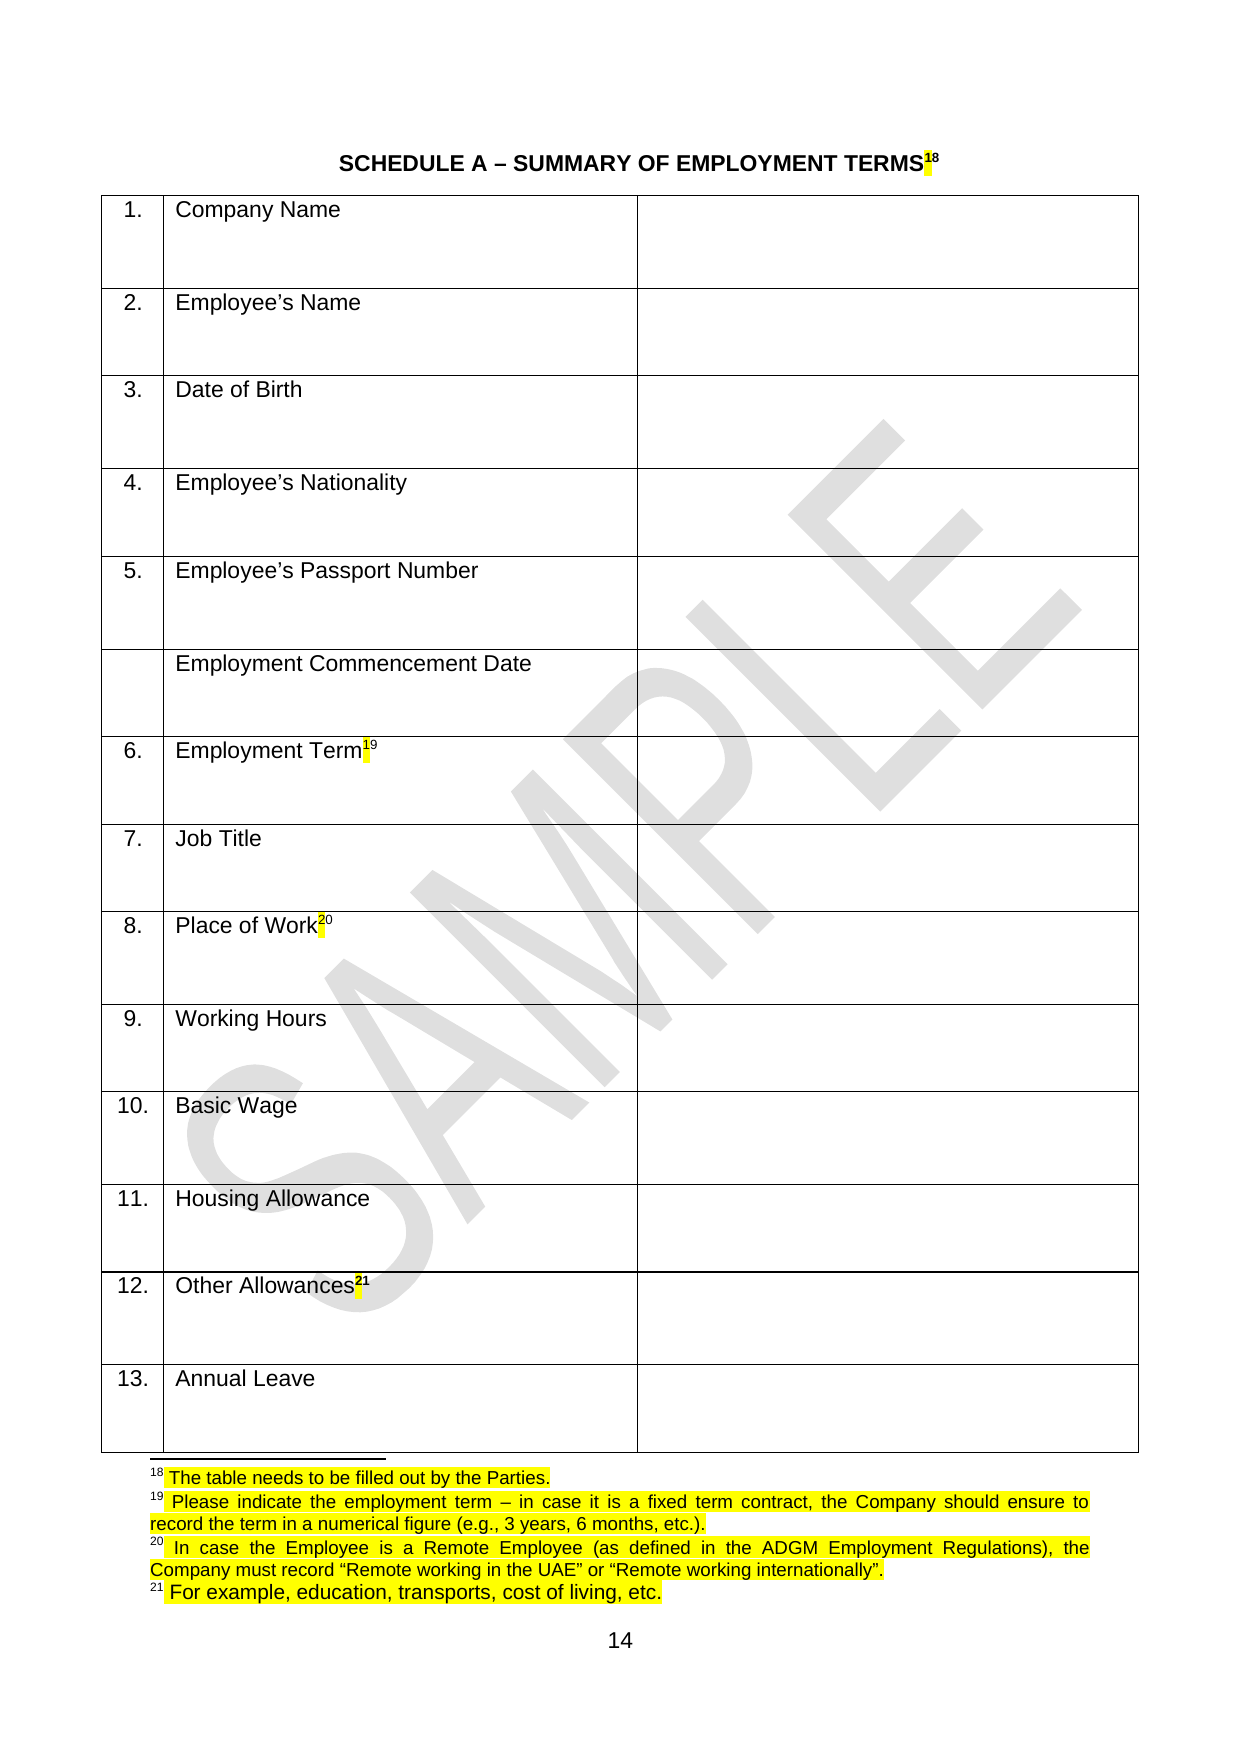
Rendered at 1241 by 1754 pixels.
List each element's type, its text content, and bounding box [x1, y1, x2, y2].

table_cell [638, 376, 1138, 468]
table_cell Job Title [164, 825, 637, 911]
table_cell 11. [102, 1185, 163, 1271]
table_header [638, 196, 1138, 288]
table_cell Employment Term [164, 737, 637, 823]
table_cell Place of Work [164, 912, 637, 1004]
table_cell [638, 1365, 1138, 1452]
table_cell Employment Commencement Date [164, 650, 637, 736]
table_cell 5. [102, 557, 163, 649]
table_cell [638, 1092, 1138, 1184]
table_cell [638, 912, 1138, 1004]
table_cell 3. [102, 376, 163, 468]
text SCHEDULE A – SUMMARY OF EMPLOYMENT TERMS [187, 150, 924, 176]
text SCHEDULE A – SUMMARY OF EMPLOYMENT TERMS [932, 150, 1090, 176]
table_cell Date of Birth [164, 376, 637, 468]
table_cell 4. [102, 469, 163, 556]
table_cell 12. [102, 1273, 163, 1364]
table_cell [638, 650, 1138, 736]
table_cell [638, 1273, 1138, 1364]
table_cell 7. [102, 825, 163, 911]
table_cell 13. [102, 1365, 163, 1452]
table_cell [102, 650, 163, 736]
table_cell [638, 737, 1138, 823]
table_cell Annual Leave [164, 1365, 637, 1452]
table_cell Housing Allowance [164, 1185, 637, 1271]
table_cell Employee’s Name [164, 289, 637, 375]
table_cell 6. [102, 737, 163, 823]
table_cell [638, 825, 1138, 911]
table_cell [638, 289, 1138, 375]
table_cell 2. [102, 289, 163, 375]
table_cell 10. [102, 1092, 163, 1184]
table_cell Employee’s Passport Number [164, 557, 637, 649]
table_cell 8. [102, 912, 163, 1004]
table_cell Other Allowances [164, 1273, 637, 1364]
table_cell 9. [102, 1005, 163, 1091]
table_cell Employee’s Nationality [164, 469, 637, 556]
table_header Company Name [164, 196, 637, 288]
table_cell [638, 469, 1138, 556]
table_cell [638, 1185, 1138, 1271]
table_cell Working Hours [164, 1005, 637, 1091]
table_cell [638, 1005, 1138, 1091]
table_header 1. [102, 196, 163, 288]
table_cell [638, 557, 1138, 649]
table_cell Basic Wage [164, 1092, 637, 1184]
